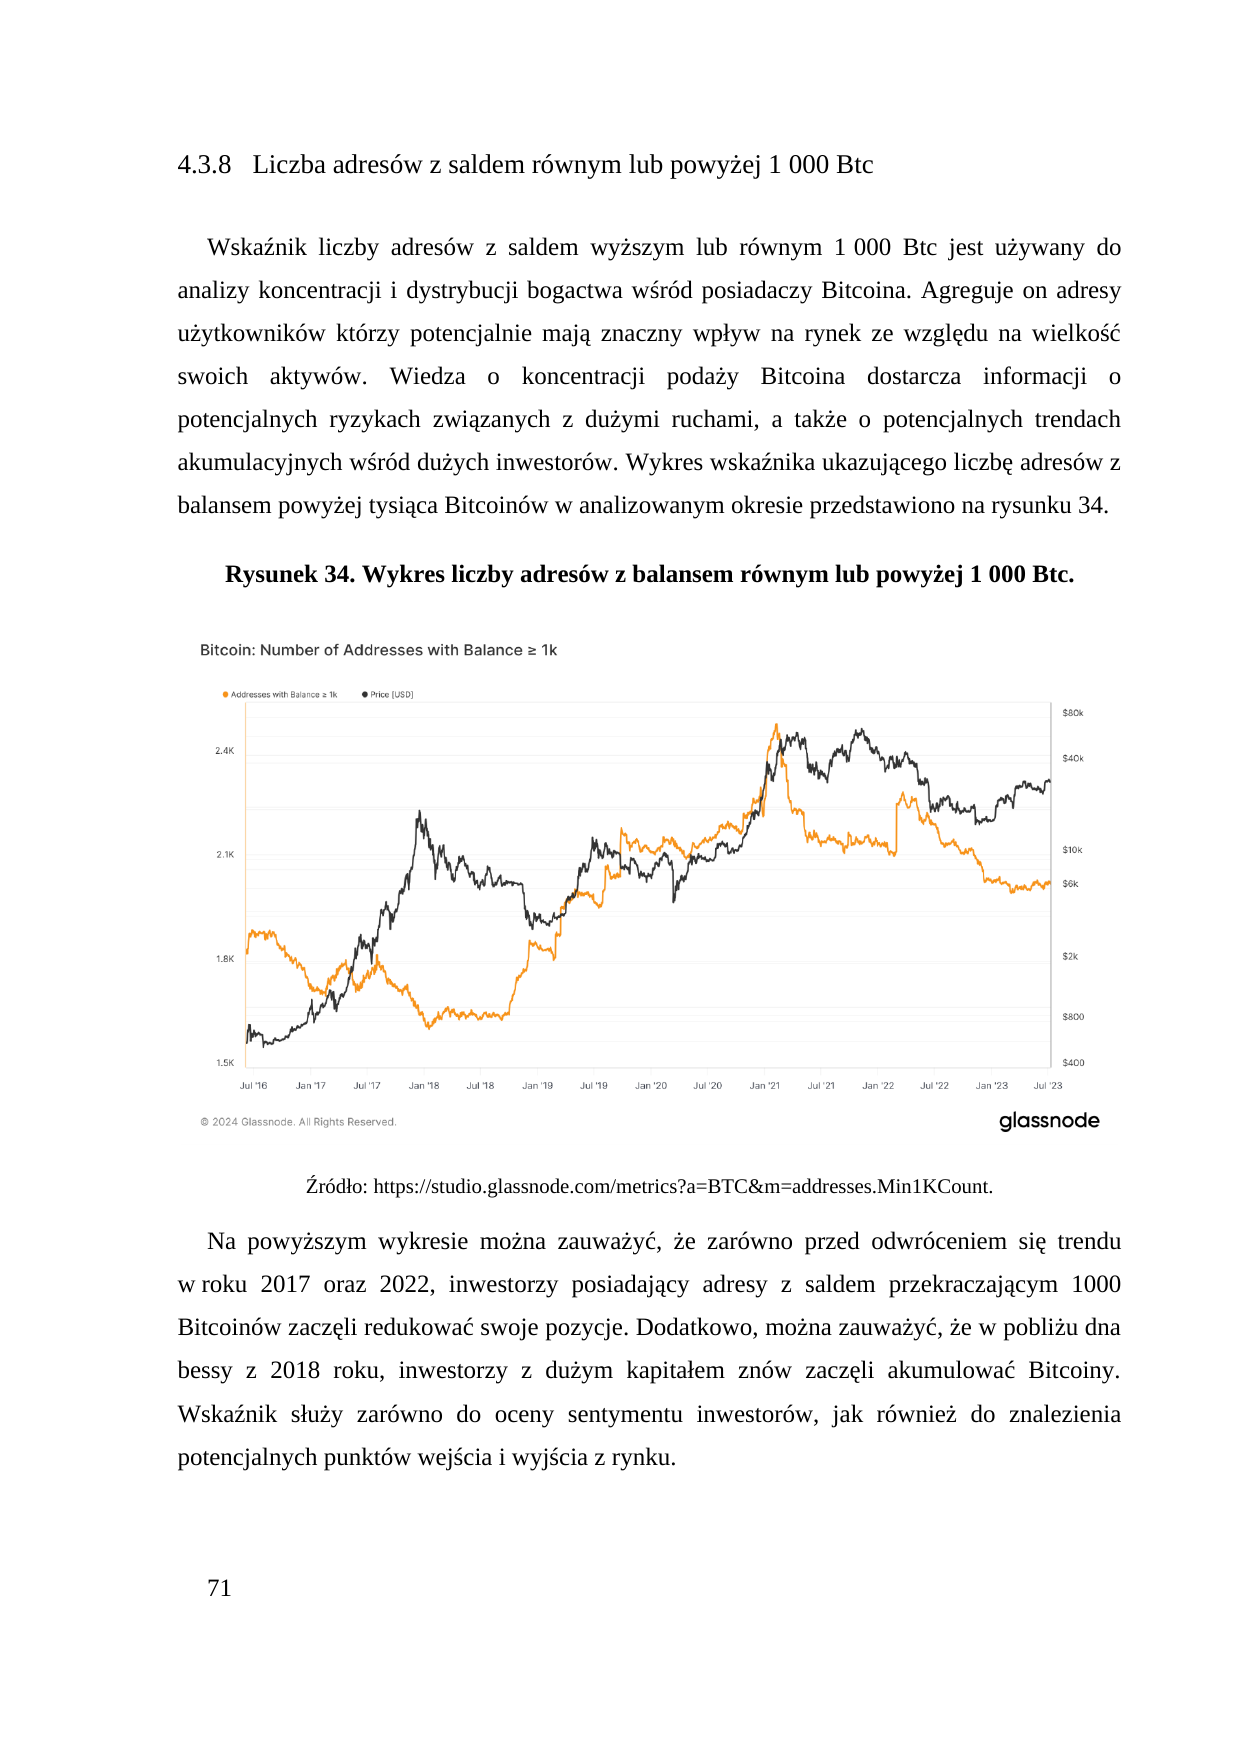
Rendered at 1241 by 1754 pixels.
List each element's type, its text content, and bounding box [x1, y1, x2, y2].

text Źródło: https://studio.glassnode.com/metrics?a=BTC&m=addresses.Min1KCount. [177, 1173, 1122, 1198]
text Rysunek 34. Wykres liczby adresów z balansem równym lub powyżej 1 000 Btc. [177, 559, 1122, 587]
subtitle Liczba adresów z saldem równym lub powyżej 1 000 Btc [177, 148, 1122, 179]
text Wskaźnik liczby adresów z saldem wyższym lub równym 1 000 Btc jest używany do analizy koncentracji i dystrybucji bogactwa wśród posiadaczy Bitcoina. Agreguje on adresy użytkowników którzy potencjalnie mają znaczny wpływ na rynek ze względu na wielkość swoich aktywów. Wiedza o koncentracji podaży Bitcoina dostarcza informacji o potencjalnych ryzykach związanych z dużymi ruchami, a także o potencjalnych trendach akumulacyjnych wśród dużych inwestorów. Wykres wskaźnika ukazującego liczbę adresów z balansem powyżej tysiąca Bitcoinów w analizowanym okresie przedstawiono na rysunku 34. [177, 232, 1122, 519]
picture [181, 616, 1119, 1145]
